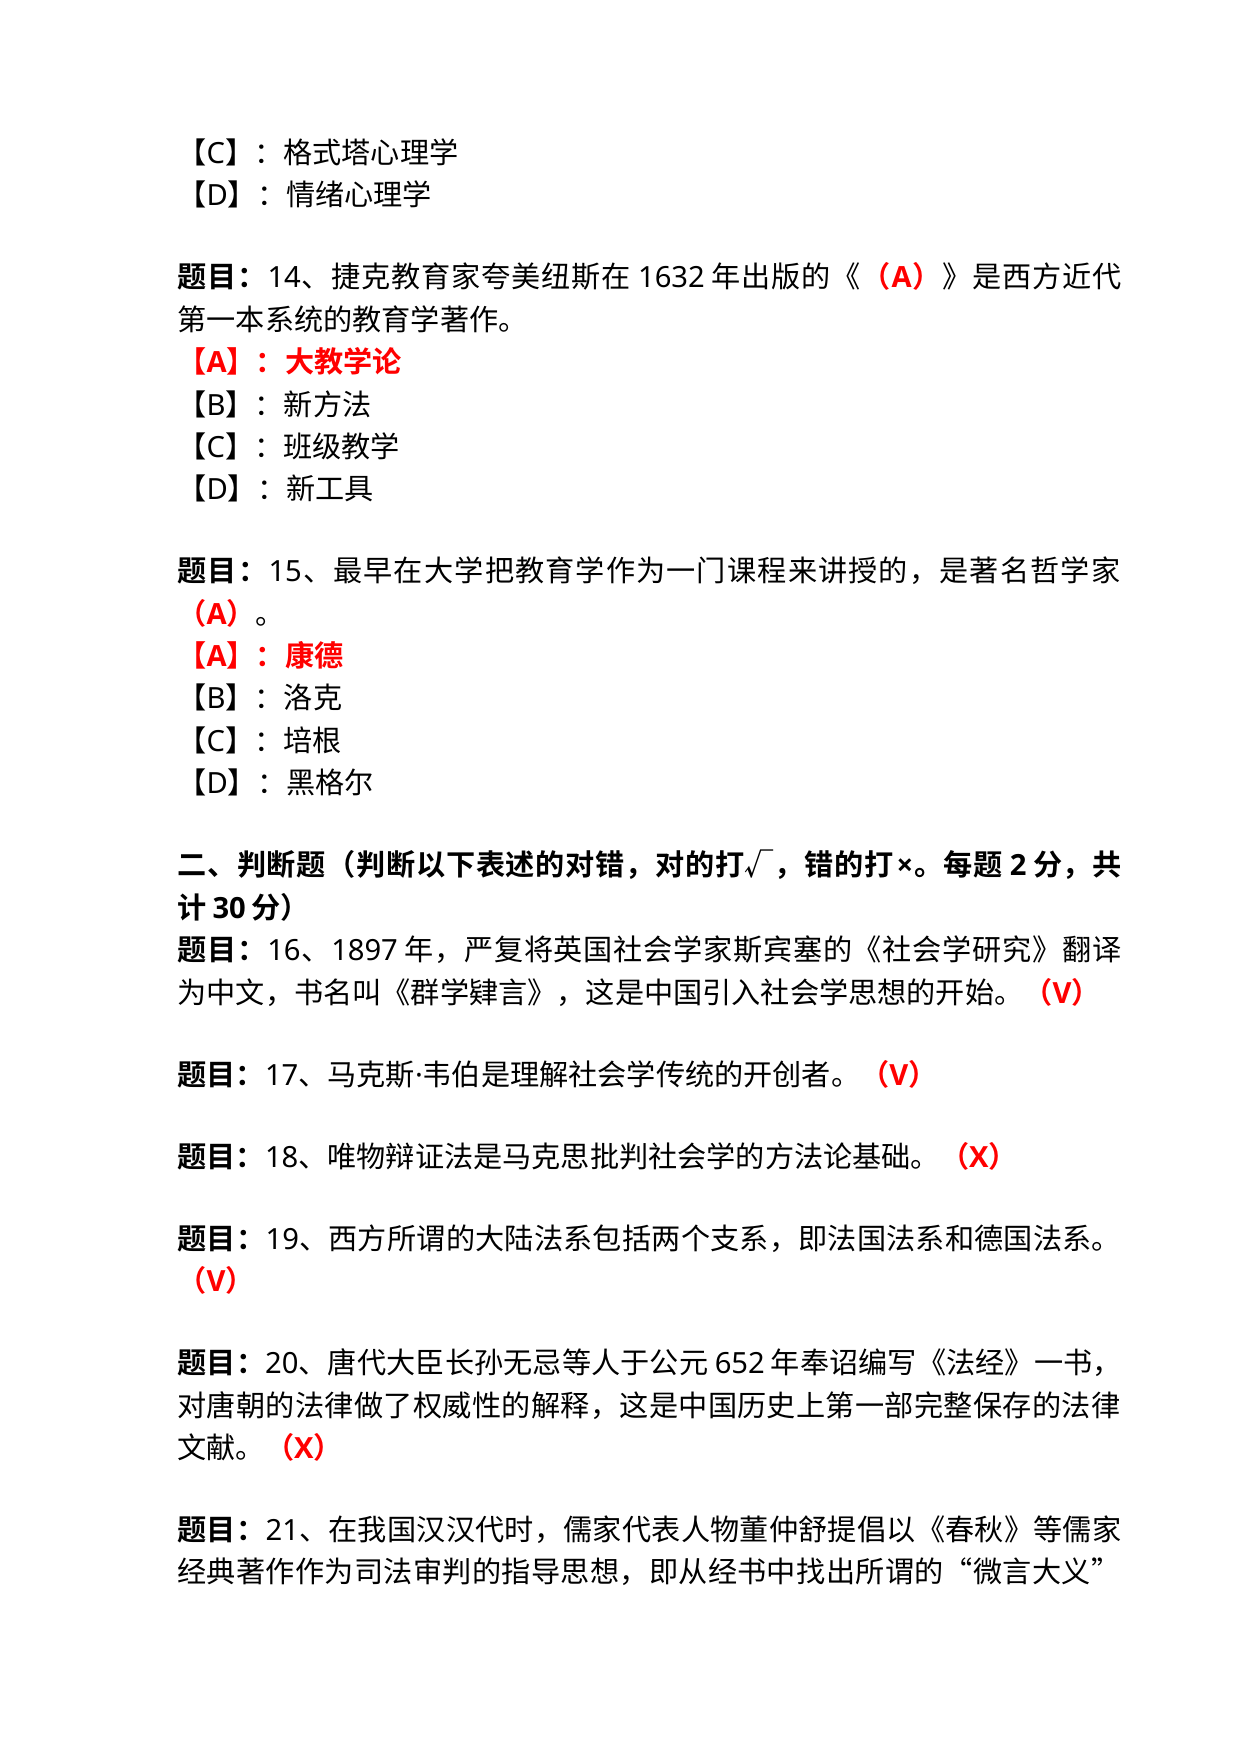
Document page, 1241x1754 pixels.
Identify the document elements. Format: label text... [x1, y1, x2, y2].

text 题目：16、1897年，严复将英国社会学家斯宾塞的《社会学研究》翻译为中文，书名叫《群学肄言》，这是中国引入社会学思想的开始。（V） [177, 927, 1122, 1012]
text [177, 1507, 1122, 1591]
text 【A】：康德 [177, 633, 1122, 675]
text 题目：20、唐代大臣长孙无忌等人于公元652年奉诏编写《法经》一书，对唐朝的法律做了权威性的解释，这是中国历史上第一部完整保存的法律文献。（X） [177, 1340, 1122, 1467]
text 题目：14、捷克教育家夸美纽斯在1632年出版的《（A）》是西方近代第一本系统的教育学著作。 [177, 254, 1122, 339]
text 题目：18、唯物辩证法是马克思批判社会学的方法论基础。（X） [177, 1133, 1122, 1176]
text 题目：19、西方所谓的大陆法系包括两个支系，即法国法系和德国法系。（V） [177, 1215, 1122, 1300]
text 题目：17、马克斯·韦伯是理解社会学传统的开创者。（V） [177, 1051, 1122, 1094]
text 【C】：班级教学 [177, 423, 1122, 466]
text 【D】：新工具 [177, 466, 1122, 508]
text 【C】：格式塔心理学 [177, 129, 1122, 172]
text 【B】：新方法 [177, 381, 1122, 423]
text 【B】：洛克 [177, 675, 1122, 717]
text 题目：15、最早在大学把教育学作为一门课程来讲授的，是著名哲学家（A）。 [177, 548, 1122, 633]
text 【A】：大教学论 [177, 339, 1122, 381]
text 【D】：黑格尔 [177, 760, 1122, 802]
text 二、判断题（判断以下表述的对错，对的打√，错的打×。每题2分，共计30分） [177, 842, 1122, 927]
text 【D】：情绪心理学 [177, 172, 1122, 214]
text 【C】：培根 [177, 717, 1122, 760]
